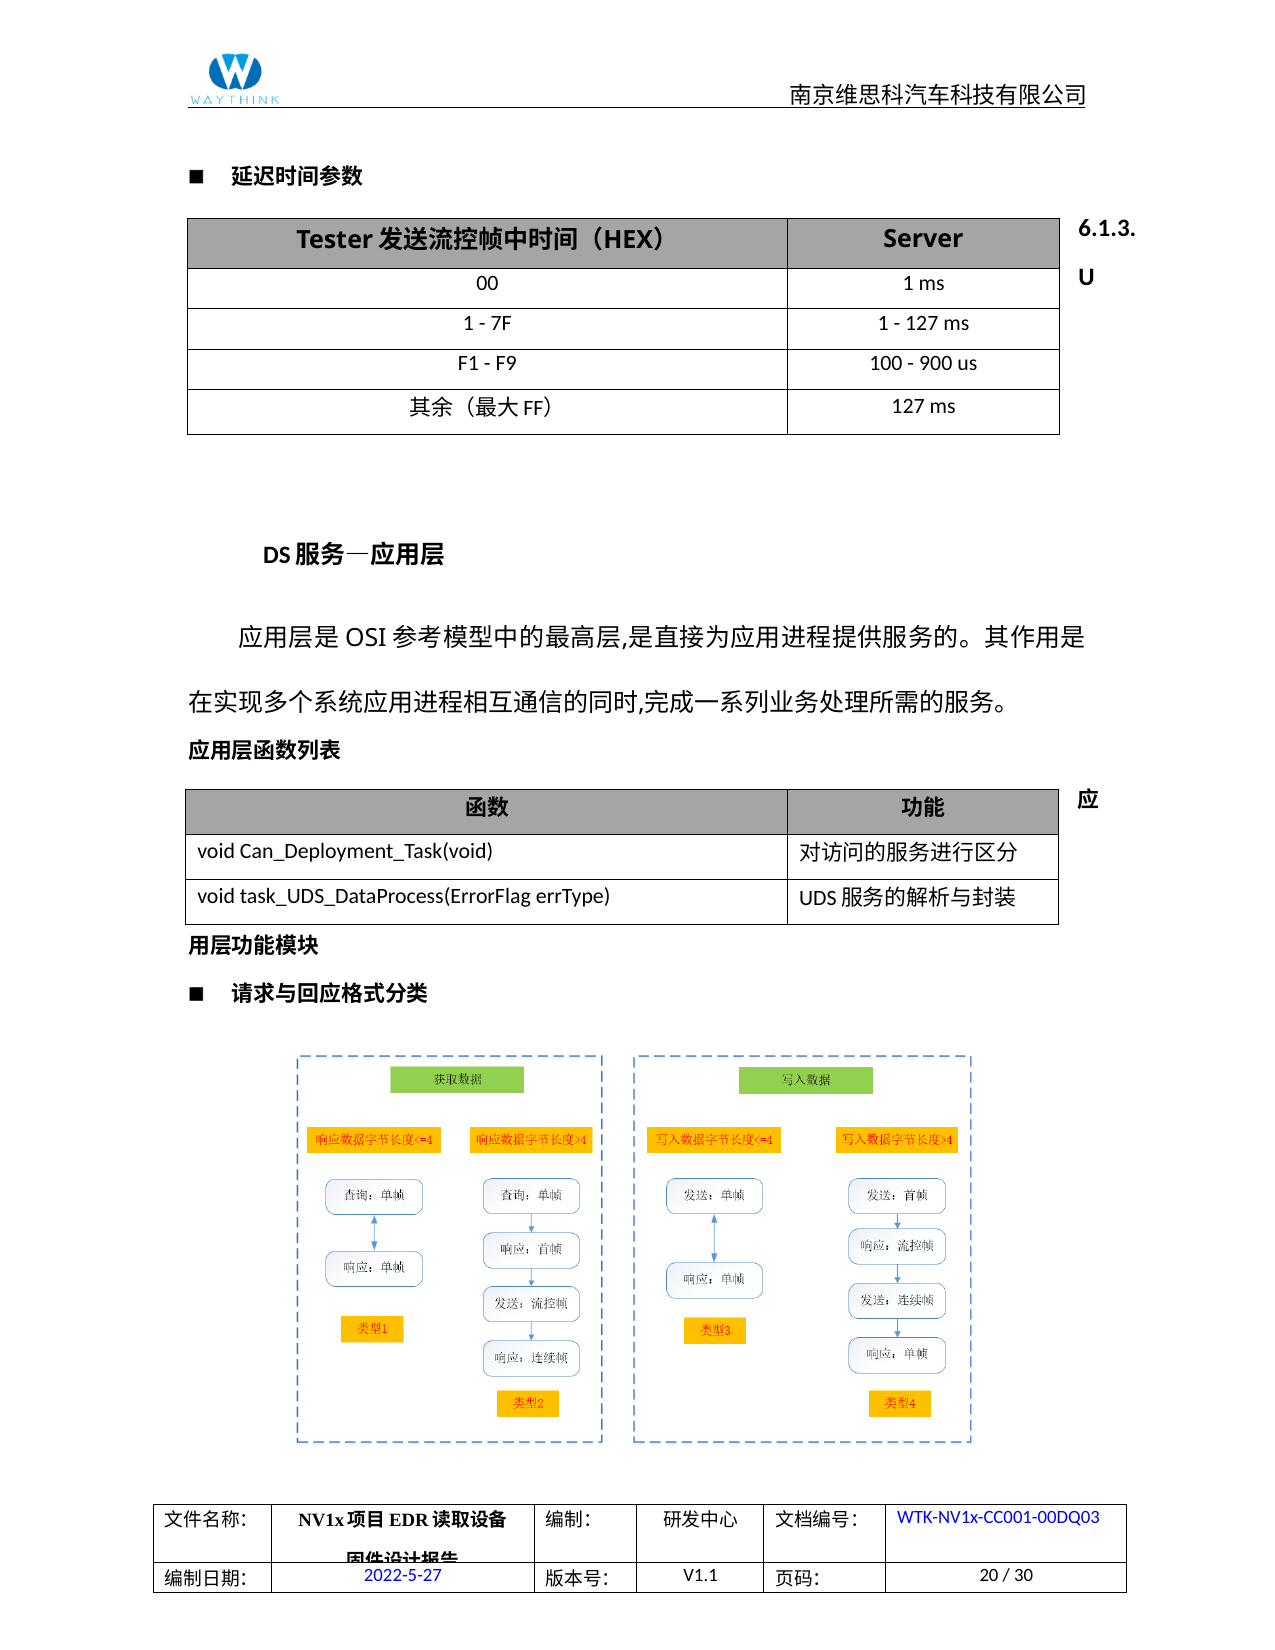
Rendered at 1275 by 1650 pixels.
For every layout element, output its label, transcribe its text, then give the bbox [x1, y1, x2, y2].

table_cell 00 [188, 269, 787, 308]
picture [188, 52, 281, 106]
table_cell 100 - 900 us [788, 350, 1059, 389]
table_cell void Can_Deployment_Task(void) [186, 835, 787, 879]
table_header 函数 [186, 790, 787, 834]
subtitle UDS服务—应用层 [188, 211, 1087, 585]
list 延迟时间参数 [188, 159, 1087, 191]
table_cell F1 - F9 [188, 350, 787, 389]
list 请求与回应格式分类 [188, 976, 1087, 1008]
table_cell 1 - 7F [188, 309, 787, 348]
table_cell 对访问的服务进行区分 [788, 835, 1058, 879]
text 应用层函数列表 [188, 733, 1087, 766]
table_cell void task_UDS_DataProcess(ErrorFlag errType) [186, 880, 787, 924]
text 应用层功能模块 [188, 781, 1087, 960]
text 应用层是OSI参考模型中的最高层,是直接为应用进程提供服务的。其作用是在实现多个系统应用进程相互通信的同时,完成一系列业务处理所需的服务。 [188, 603, 1087, 733]
table_cell UDS服务的解析与封装 [788, 880, 1058, 924]
table_cell 1 ms [788, 269, 1059, 308]
table_header Tester发送流控帧中时间（HEX） [188, 219, 787, 268]
table_cell 其余（最大FF） [188, 390, 787, 434]
table_cell 127 ms [788, 390, 1059, 434]
table_header Server [788, 219, 1059, 268]
table_cell 1 - 127 ms [788, 309, 1059, 348]
picture [289, 1044, 986, 1453]
table_header 功能 [788, 790, 1058, 834]
